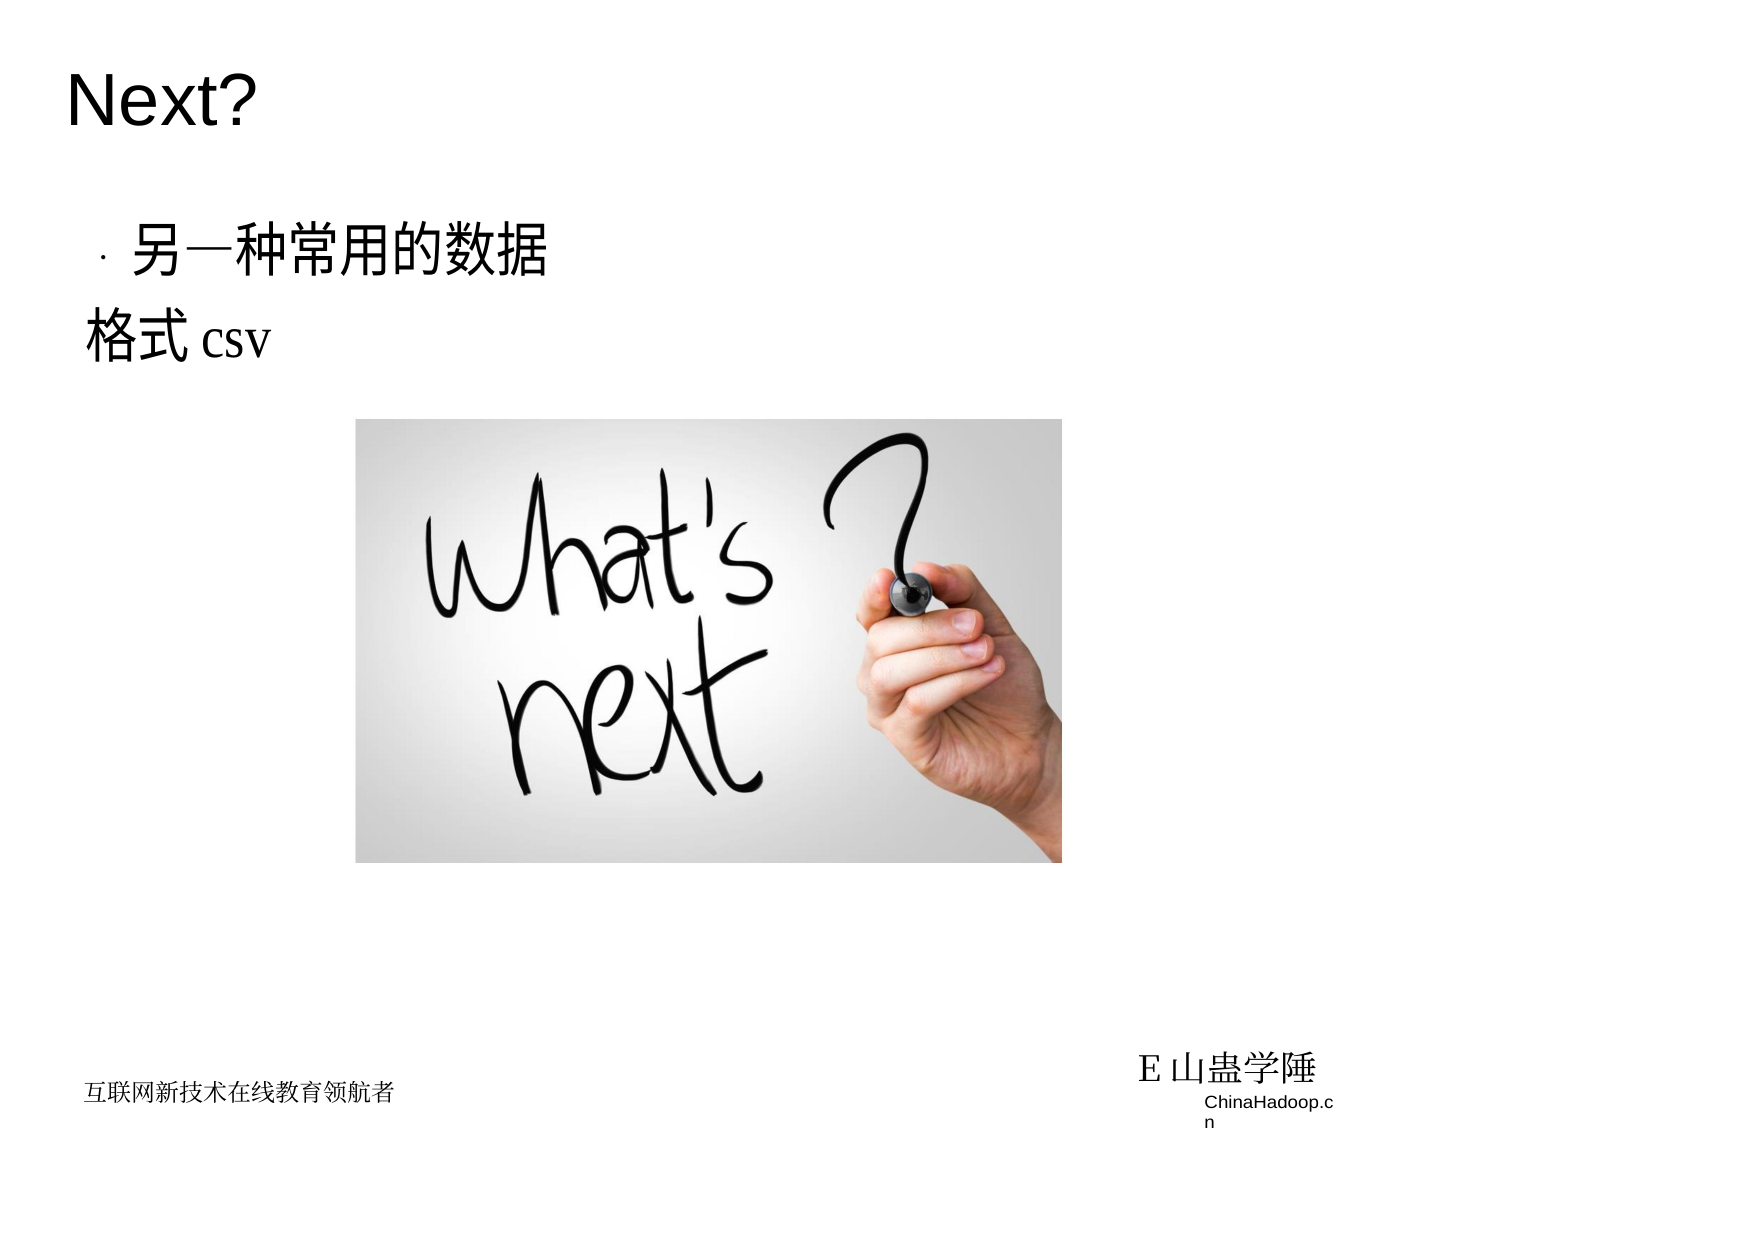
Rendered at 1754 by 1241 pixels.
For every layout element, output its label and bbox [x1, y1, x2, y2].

picture [352, 416, 1065, 865]
